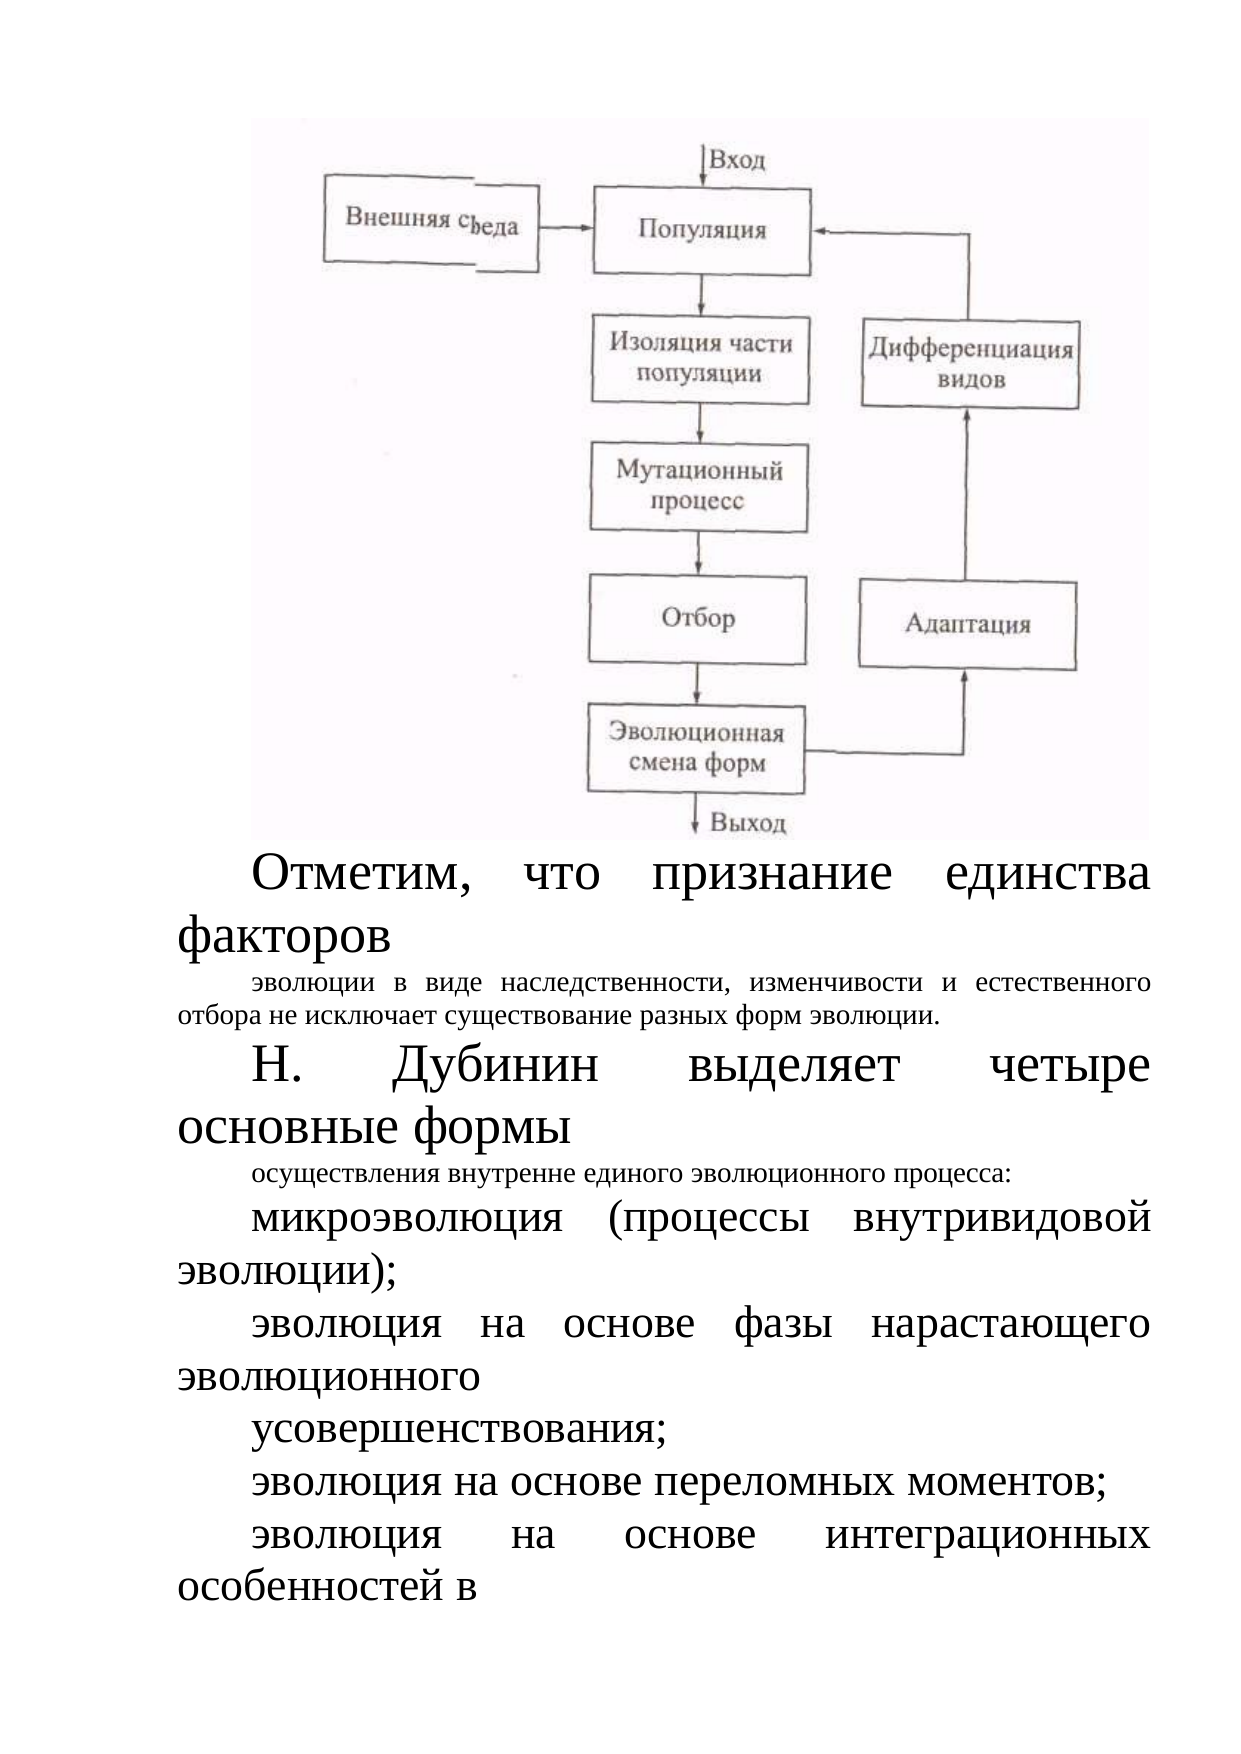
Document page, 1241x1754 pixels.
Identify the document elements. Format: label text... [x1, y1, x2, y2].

text эволюции в виде наследственности, изменчивости и естественного отбора не исключает существование разных форм эволюции. [177, 964, 1152, 1031]
picture [251, 118, 1149, 840]
text эволюция на основе интеграционных особенностей в [177, 1505, 1152, 1611]
text усовершенствования; [177, 1400, 1152, 1452]
text эволюция на основе переломных моментов; [177, 1452, 1152, 1505]
text эволюция на основе фазы нарастающего эволюционного [177, 1294, 1152, 1400]
text Н. Дубинин выделяет четыре основные формы [177, 1031, 1152, 1155]
text микроэволюция (процессы внутривидовой эволюции); [177, 1189, 1152, 1294]
text Отметим, что признание единства факторов [177, 839, 1152, 964]
text осуществления внутренне единого эволюционного процесса: [177, 1155, 1152, 1189]
